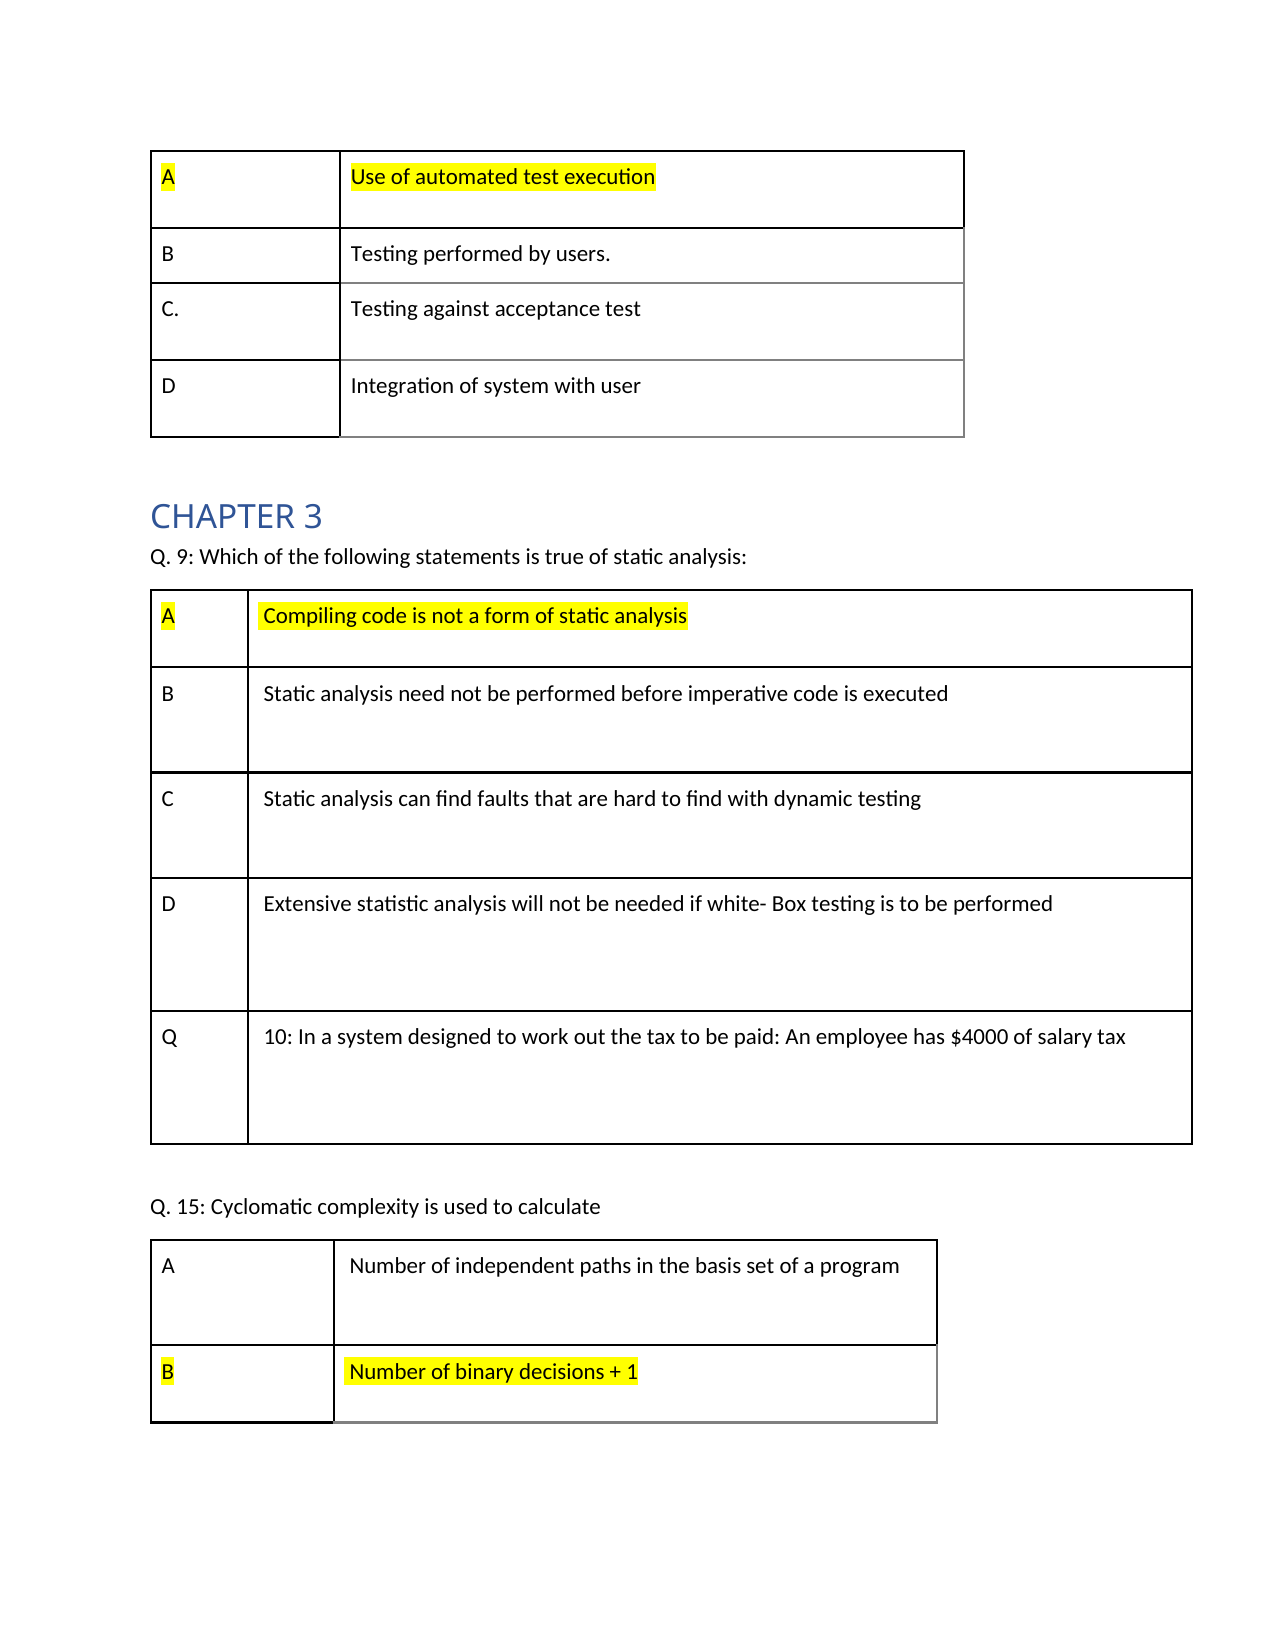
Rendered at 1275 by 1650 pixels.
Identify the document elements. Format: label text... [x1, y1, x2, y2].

table_cell D [152, 361, 339, 436]
subtitle CHAPTER 3 [150, 493, 1125, 539]
table_cell D [152, 879, 247, 1010]
table_cell Static analysis can find faults that are hard to find with dynamic testing [249, 774, 1191, 877]
table_header A [152, 1241, 333, 1344]
table_cell Static analysis need not be performed before imperative code is executed [249, 668, 1191, 771]
table_cell Testing performed by users. [341, 229, 963, 282]
table_header A [152, 152, 339, 227]
table_header Number of independent paths in the basis set of a program [335, 1241, 936, 1344]
table_cell C. [152, 284, 339, 359]
table_cell Number of binary decisions + 1 [335, 1346, 936, 1421]
table_cell C [152, 774, 247, 877]
table_header A [152, 591, 247, 666]
table_header Use of automated test execution [341, 152, 963, 227]
table_cell Integration of system with user [341, 361, 963, 436]
table_header Compiling code is not a form of static analysis [249, 591, 1191, 666]
text Q. 9: Which of the following statements is true of static analysis: [150, 542, 1125, 570]
table_cell B [152, 1346, 333, 1421]
table_cell Testing against acceptance test [341, 284, 963, 359]
table_cell Q [152, 1012, 247, 1143]
table_cell 10: In a system designed to work out the tax to be paid: An employee has $4000 of salary tax [249, 1012, 1191, 1143]
table_cell B [152, 668, 247, 771]
table_cell Extensive statistic analysis will not be needed if white- Box testing is to be performed [249, 879, 1191, 1010]
table_cell B [152, 229, 339, 282]
text Q. 15: Cyclomatic complexity is used to calculate [150, 1192, 1125, 1220]
